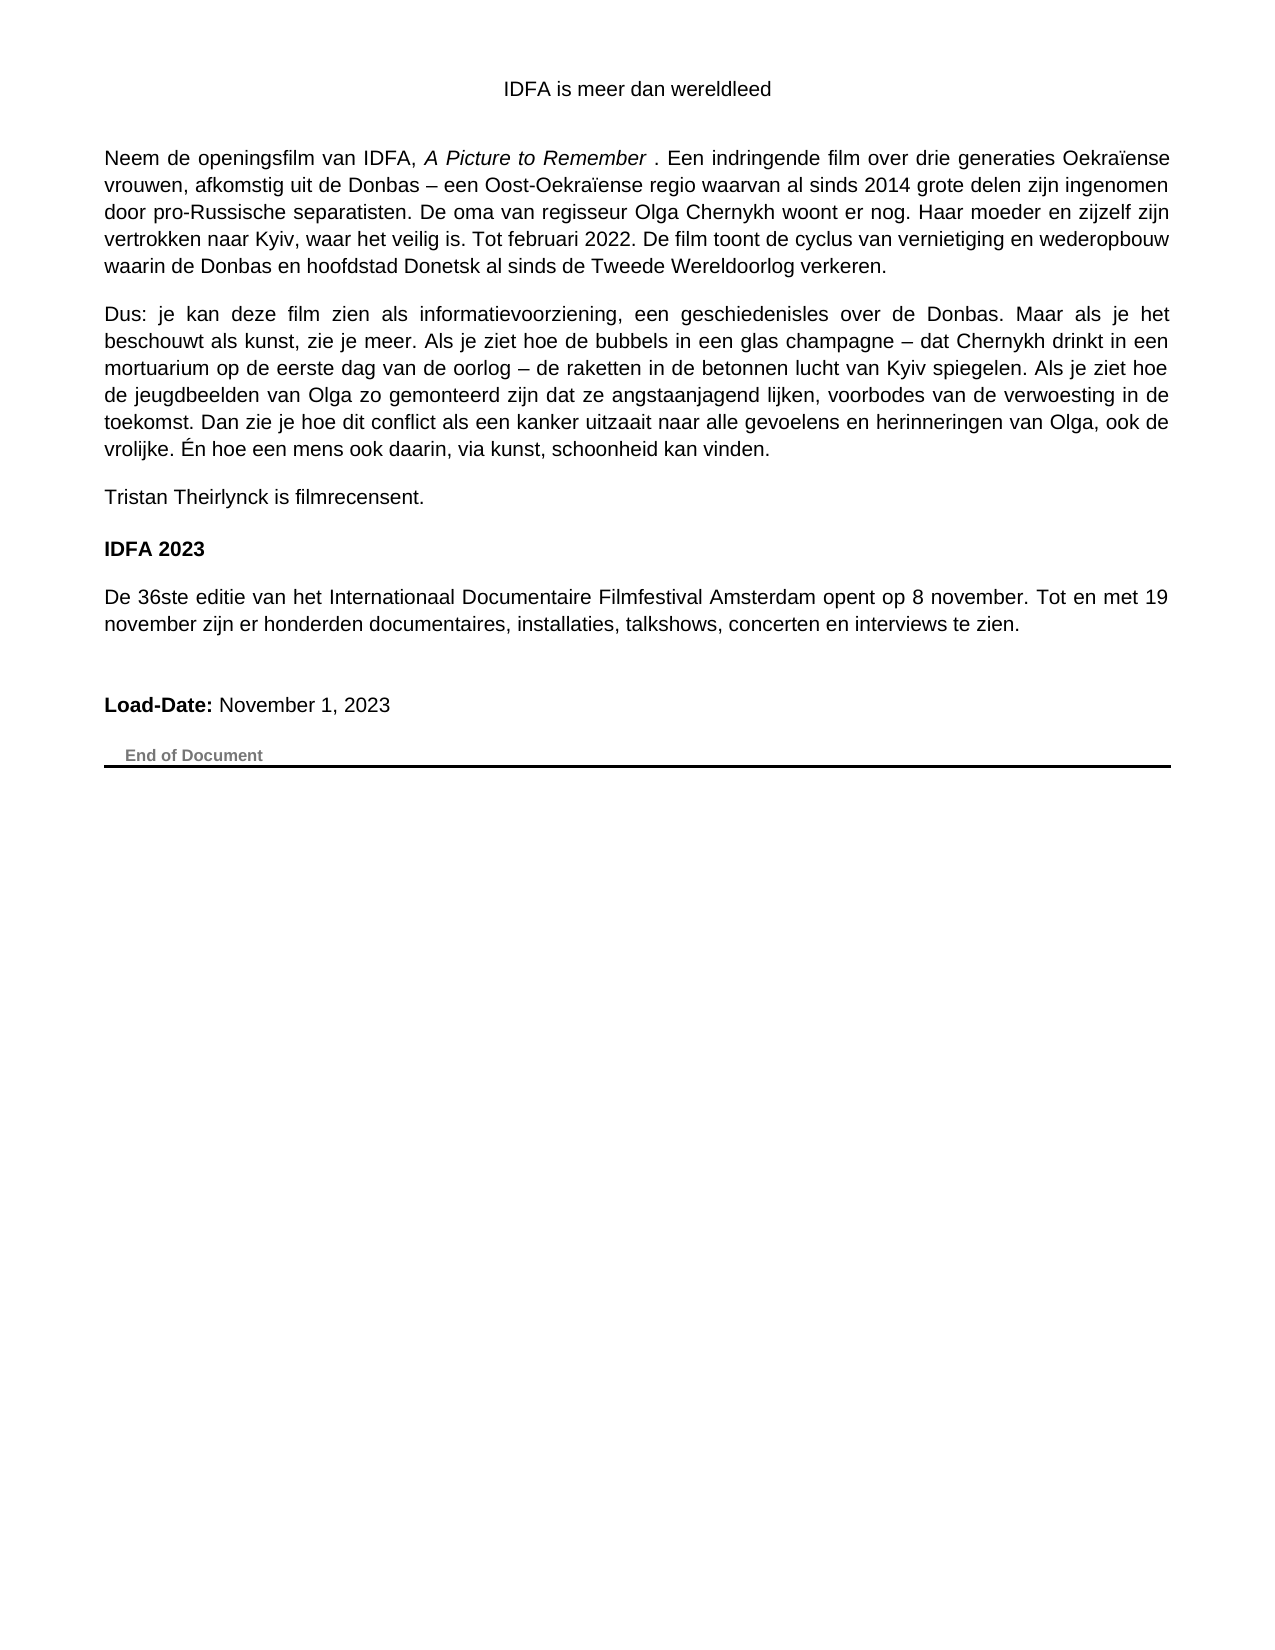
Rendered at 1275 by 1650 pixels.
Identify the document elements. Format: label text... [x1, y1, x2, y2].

text Dus: je kan deze film zien als informatievoorziening, een geschiedenisles over de Donbas. Maar als je het beschouwt als kunst, zie je meer. Als je ziet hoe de bubbels in een glas champagne – dat Chernykh drinkt in een mortuarium op de eerste dag van de oorlog – de raketten in de betonnen lucht van Kyiv spiegelen. Als je ziet hoe de jeugdbeelden van Olga zo gemonteerd zijn dat ze angstaanjagend lijken, voorbodes van de verwoesting in de toekomst. Dan zie je hoe dit conflict als een kanker uitzaait naar alle gevoelens en herinneringen van Olga, ook de vrolijke. Én hoe een mens ook daarin, via kunst, schoonheid kan vinden. [104, 298, 1171, 461]
text IDFA 2023 [104, 534, 1171, 561]
text De 36ste editie van het Internationaal Documentaire Filmfestival Amsterdam opent op 8 november. Tot en met 19 november zijn er honderden documentaires, installaties, talkshows, concerten en interviews te zien. [104, 582, 1171, 636]
text Tristan Theirlynck is filmrecensent. [104, 482, 1171, 509]
text Neem de openingsfilm van IDFA, A Picture to Remember . Een indringende film over drie generaties Oekraïense vrouwen, afkomstig uit de Donbas – een Oost-Oekraïense regio waarvan al sinds 2014 grote delen zijn ingenomen door pro-Russische separatisten. De oma van regisseur Olga Chernykh woont er nog. Haar moeder en zijzelf zijn vertrokken naar Kyiv, waar het veilig is. Tot februari 2022. De film toont de cyclus van vernietiging en wederopbouw waarin de Donbas en hoofdstad Donetsk al sinds de Tweede Wereldoorlog verkeren. [104, 142, 1171, 278]
text Load-Date: November 1, 2023 [104, 661, 1171, 717]
text End of Document [125, 746, 1171, 765]
